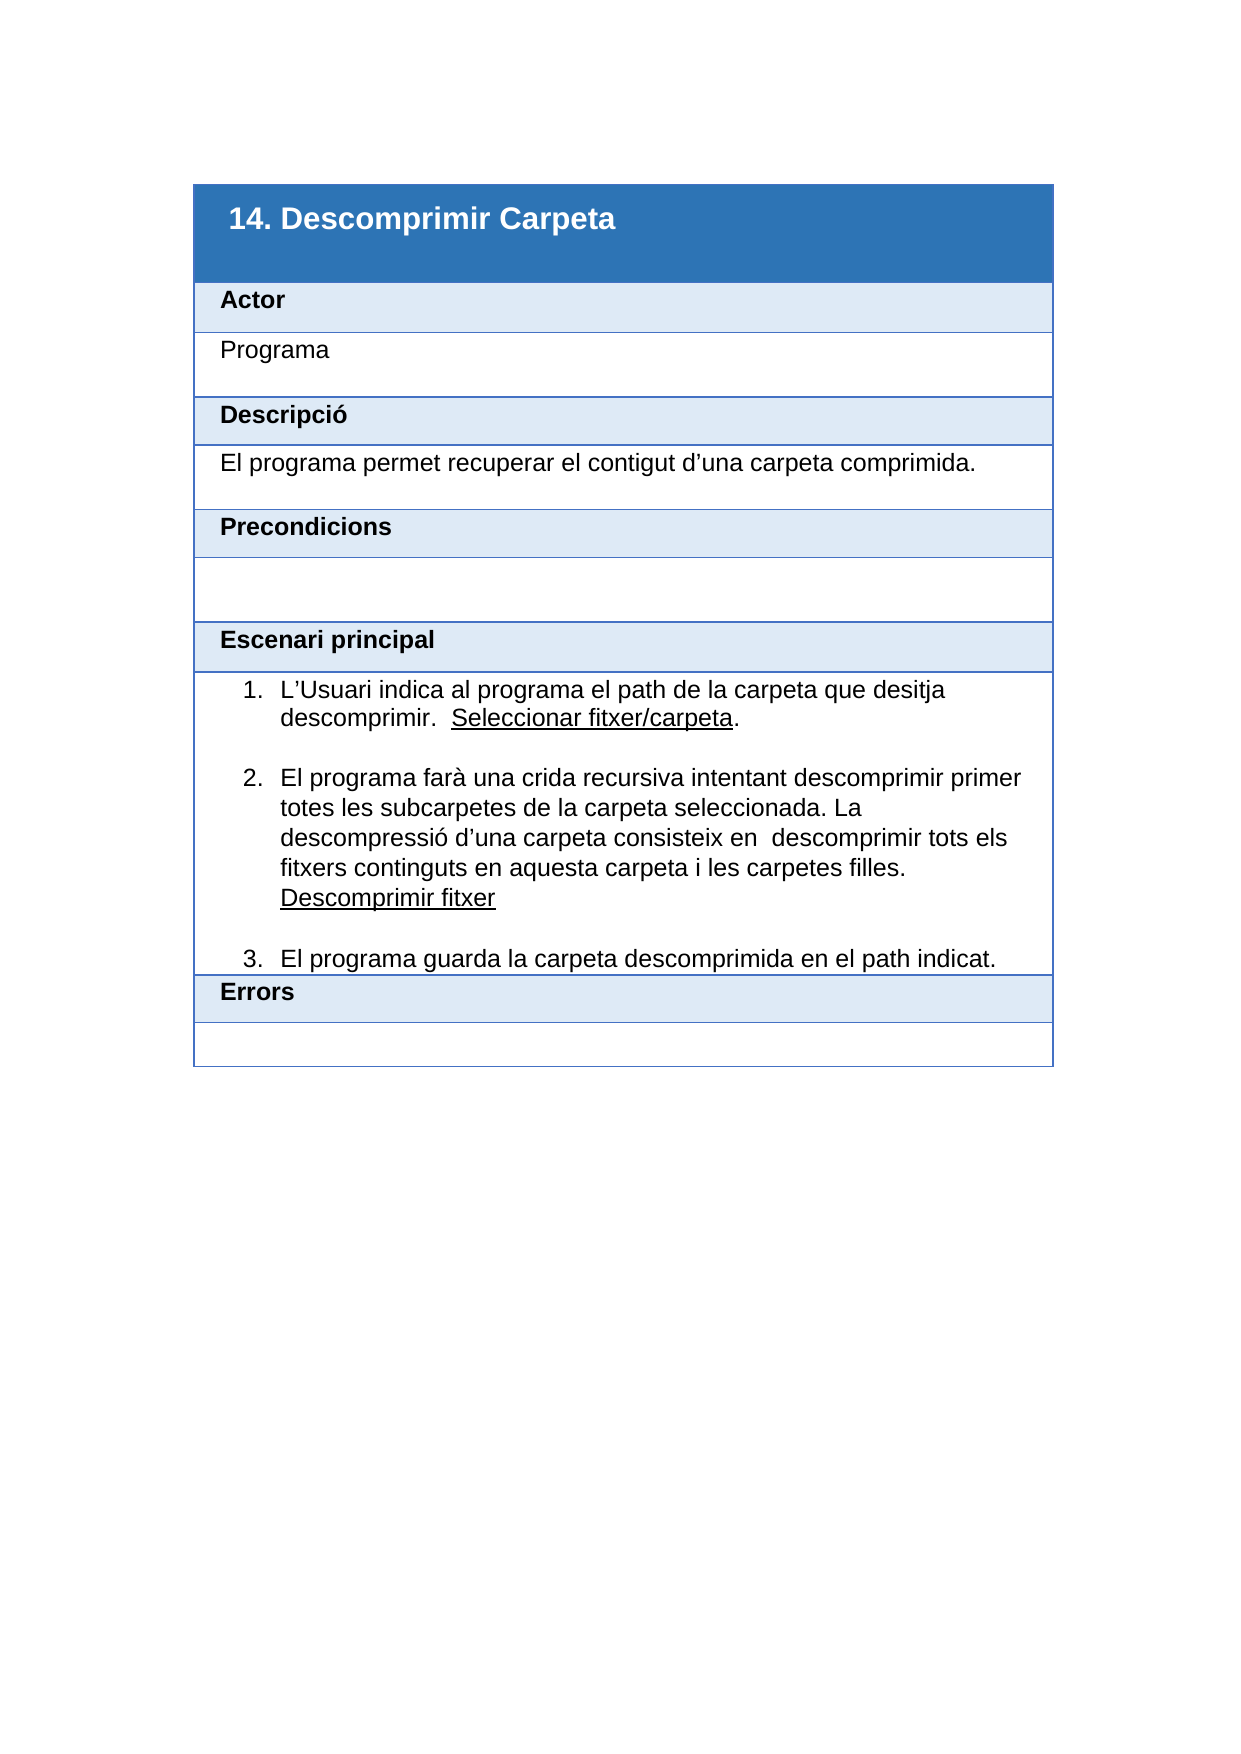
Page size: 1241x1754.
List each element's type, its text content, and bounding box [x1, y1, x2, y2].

table_cell Actor [195, 283, 1052, 332]
table_cell [195, 558, 1052, 621]
table_cell Programa [195, 333, 1052, 396]
table_cell Errors [195, 976, 1052, 1022]
table_cell [195, 1023, 1052, 1066]
table_cell L’Usuari indica al programa el path de la carpeta que desitja descomprimir. Seleccionar fitxer/carpeta. El programa farà una crida recursiva intentant descomprimir primer totes les subcarpetes de la carpeta seleccionada. La descompressió d’una carpeta consisteix en descomprimir tots els fitxers continguts en aquesta carpeta i les carpetes filles. Descomprimir fitxer El programa guarda la carpeta descomprimida en el path indicat. [195, 673, 1052, 974]
table_cell Precondicions [195, 510, 1052, 557]
table_cell Escenari principal [195, 623, 1052, 671]
table_header 14. Descomprimir Carpeta [195, 185, 1052, 282]
table_cell El programa permet recuperar el contigut d’una carpeta comprimida. [195, 446, 1052, 509]
table_cell Descripció [195, 398, 1052, 444]
